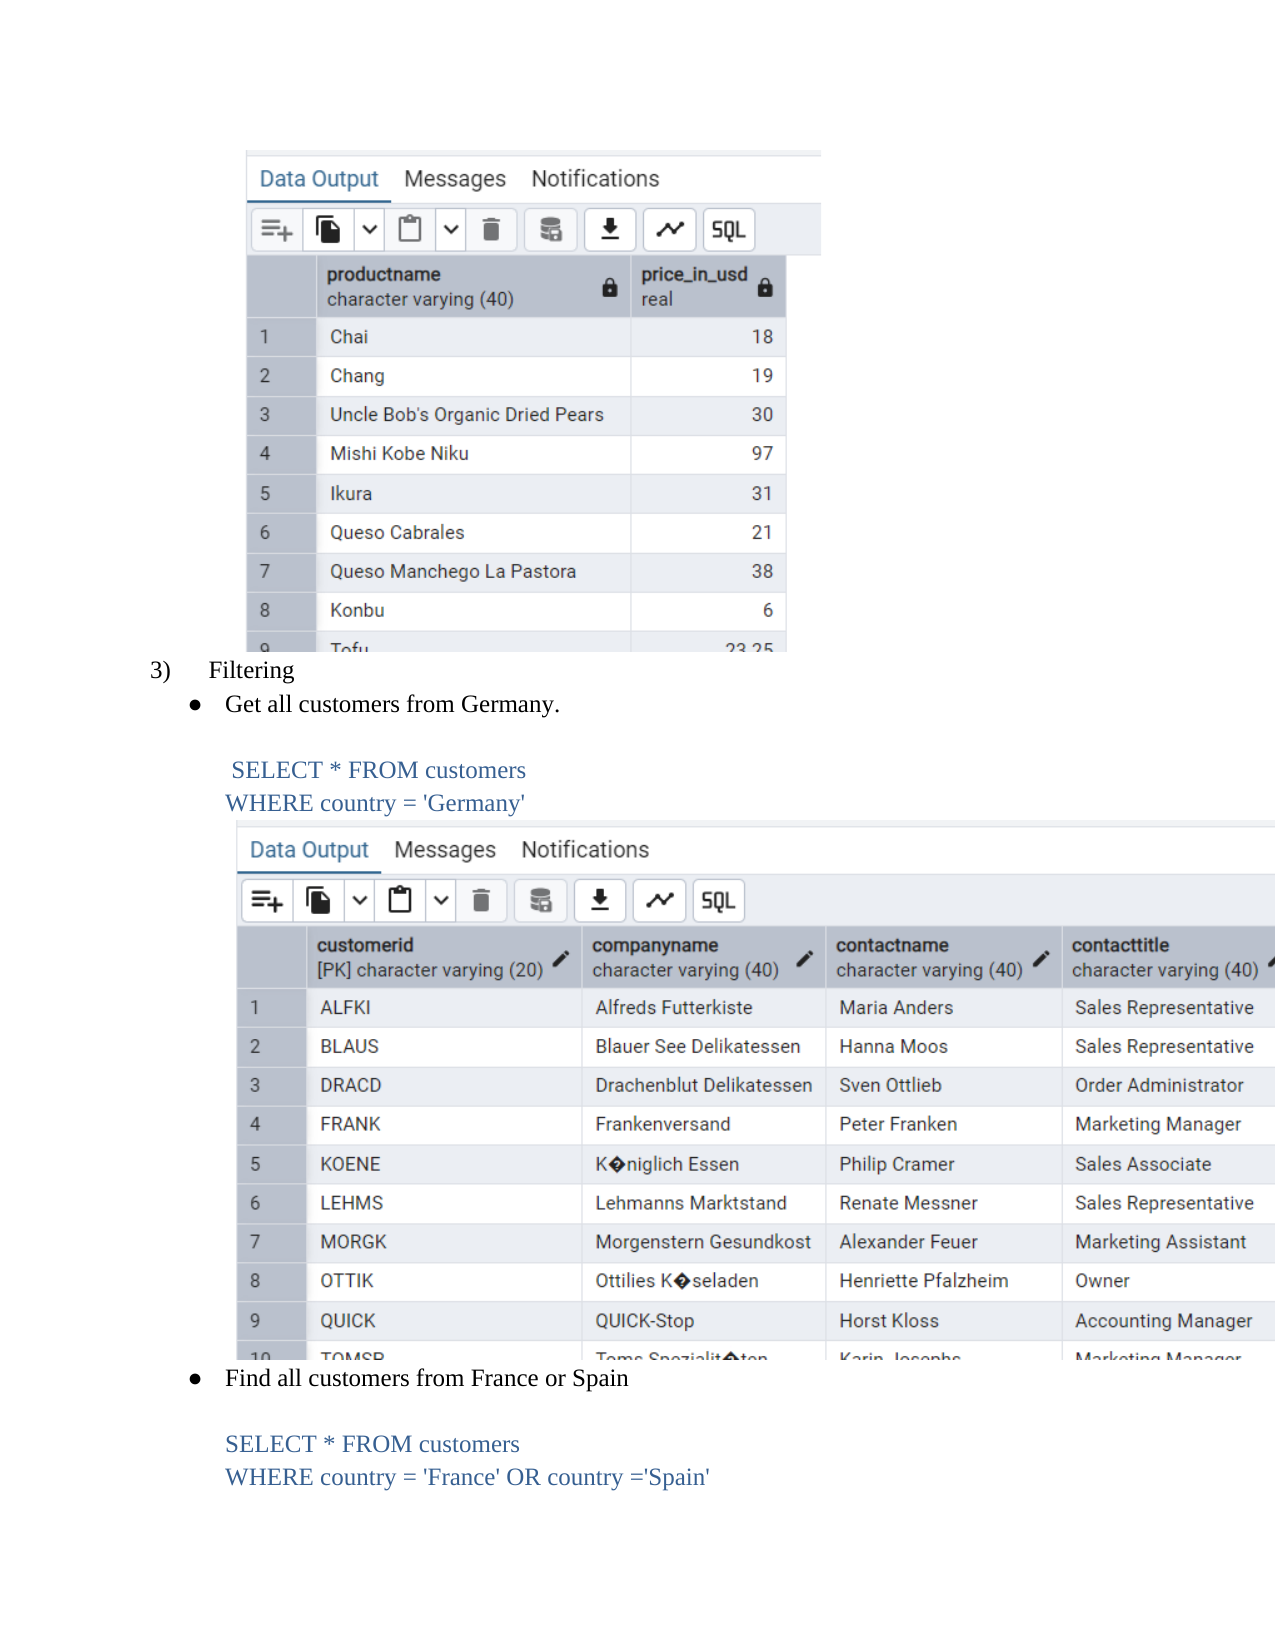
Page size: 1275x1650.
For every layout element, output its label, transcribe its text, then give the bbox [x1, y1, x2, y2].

text SELECT * FROM customers [225, 755, 1125, 783]
text SELECT * FROM customers [225, 1429, 1125, 1458]
text WHERE country = 'Germany' [225, 788, 1125, 816]
picture [231, 150, 822, 652]
list Find all customers from France or Spain [187, 1363, 1125, 1392]
list Get all customers from Germany. [187, 689, 1125, 717]
text 3) Filtering [150, 656, 1125, 684]
picture [225, 820, 1275, 1360]
text WHERE country = 'France' OR country ='Spain' [225, 1462, 1125, 1491]
